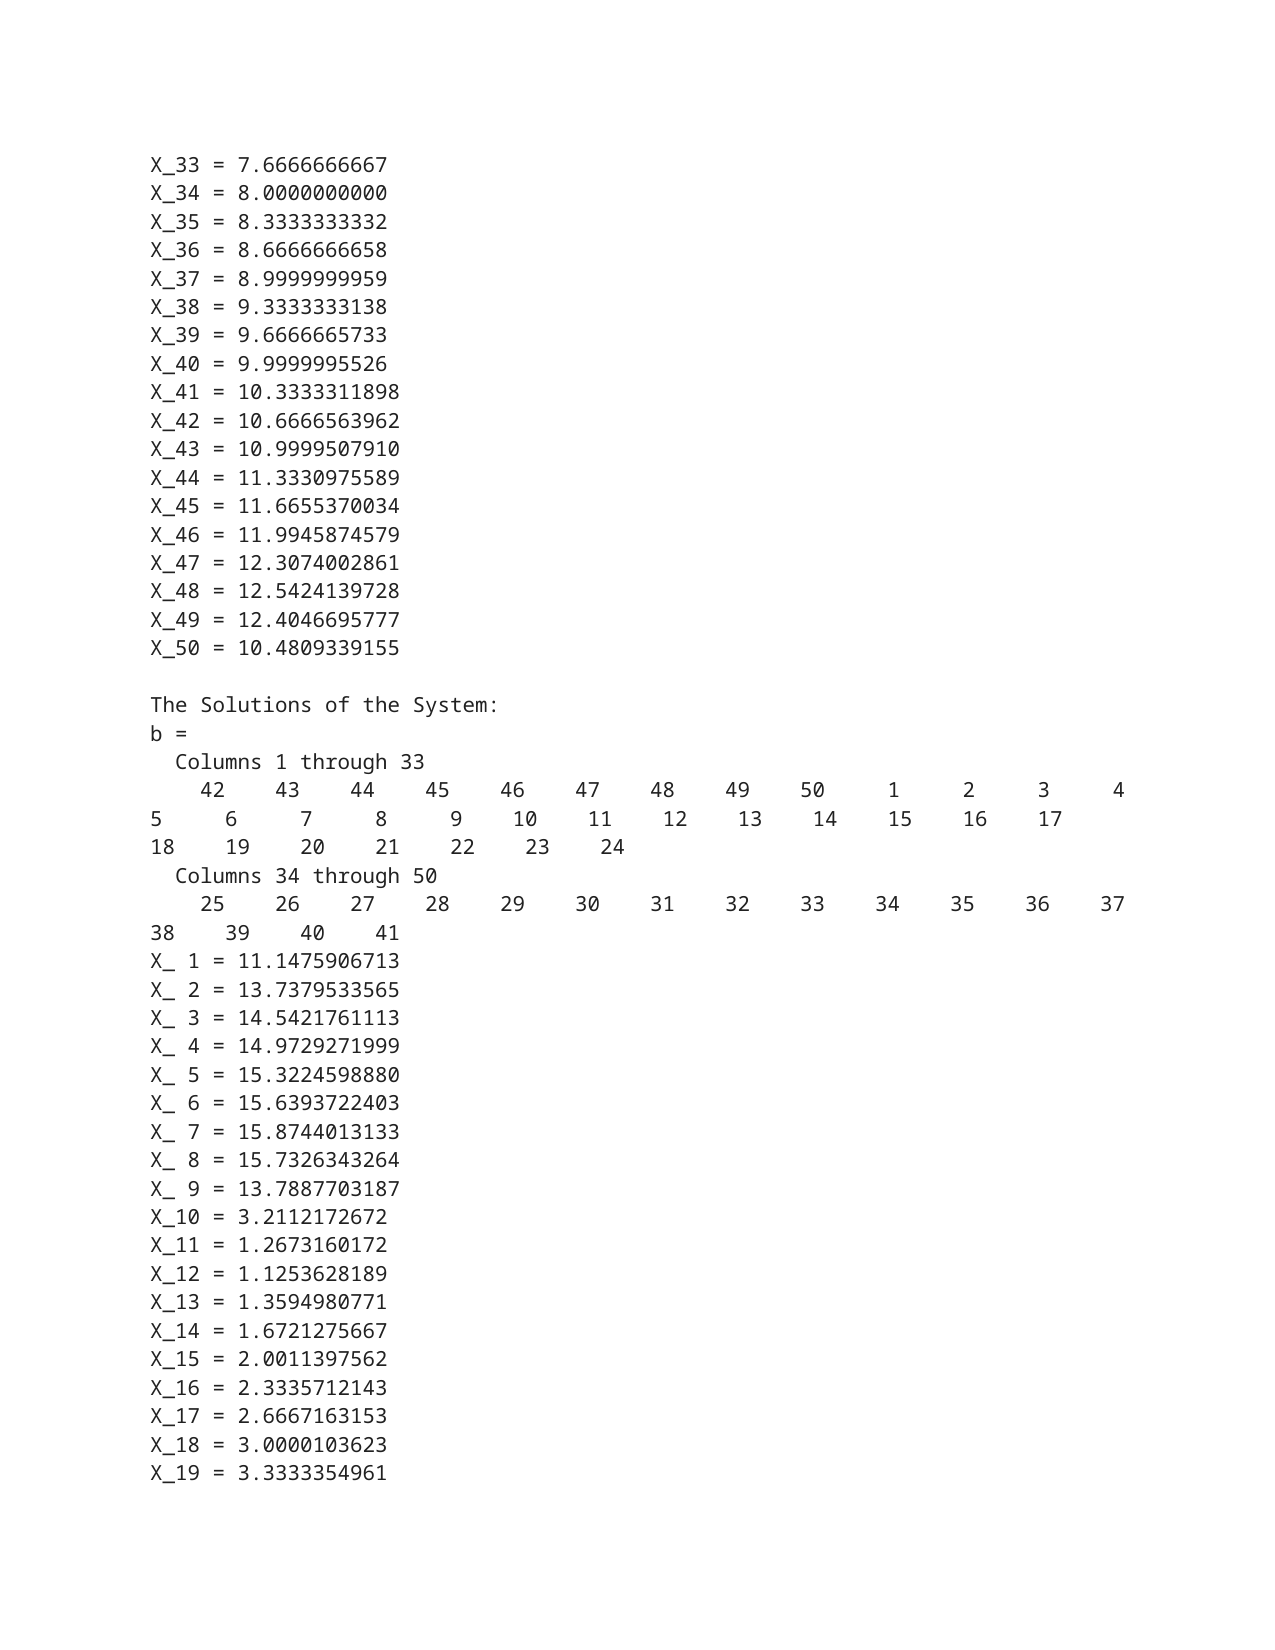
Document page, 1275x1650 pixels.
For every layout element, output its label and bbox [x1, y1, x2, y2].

text [150, 150, 1125, 1487]
